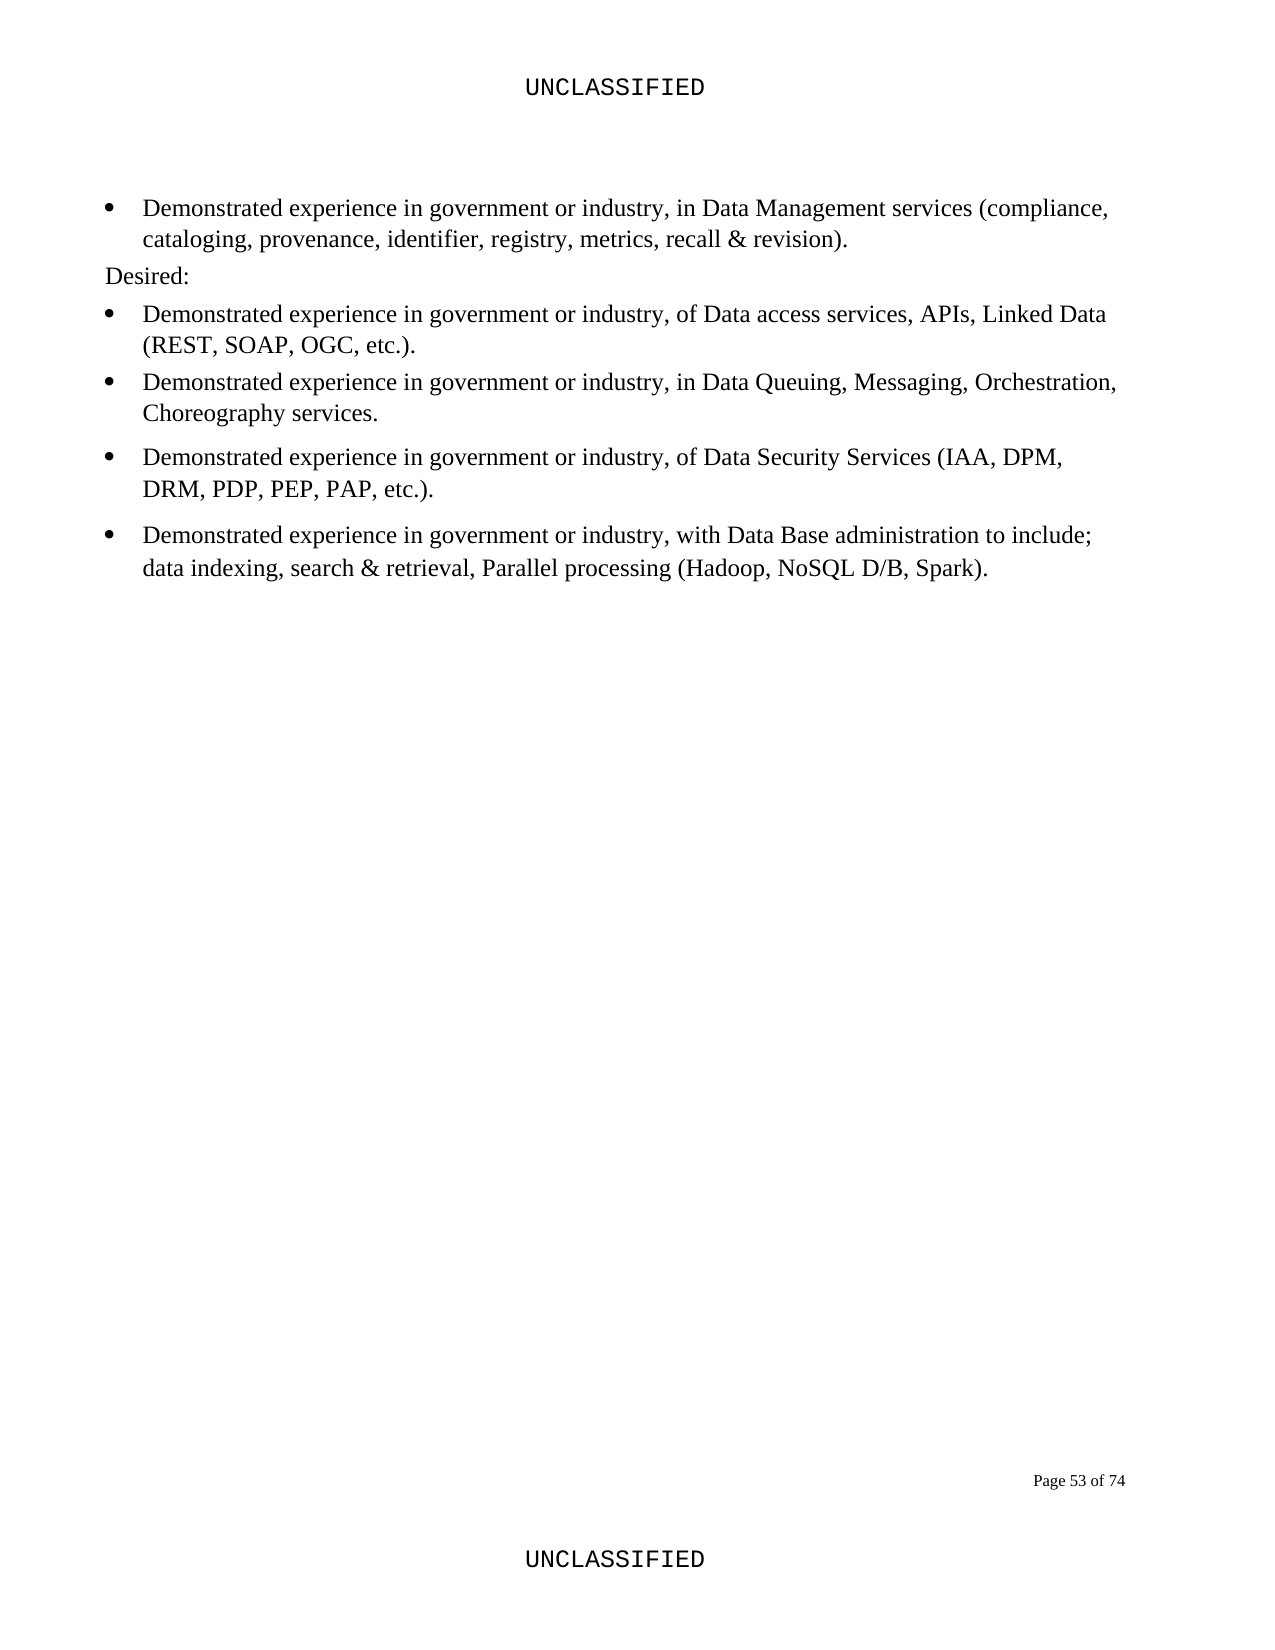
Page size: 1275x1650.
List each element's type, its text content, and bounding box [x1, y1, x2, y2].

list Demonstrated experience in government or industry, of Data Security Services (IAA, DPM, DRM, PDP, PEP, PAP, etc.). [105, 442, 1125, 503]
list Demonstrated experience in government or industry, in Data Management services (compliance, cataloging, provenance, identifier, registry, metrics, recall & revision). [105, 193, 1125, 253]
text Desired: [105, 261, 1125, 290]
list Demonstrated experience in government or industry, of Data access services, APIs, Linked Data (REST, SOAP, OGC, etc.). [105, 299, 1125, 358]
list Demonstrated experience in government or industry, with Data Base administration to include; data indexing, search & retrieval, Parallel processing (Hadoop, NoSQL D/B, Spark). [105, 520, 1125, 582]
list Demonstrated experience in government or industry, in Data Queuing, Messaging, Orchestration, Choreography services. [105, 367, 1125, 427]
